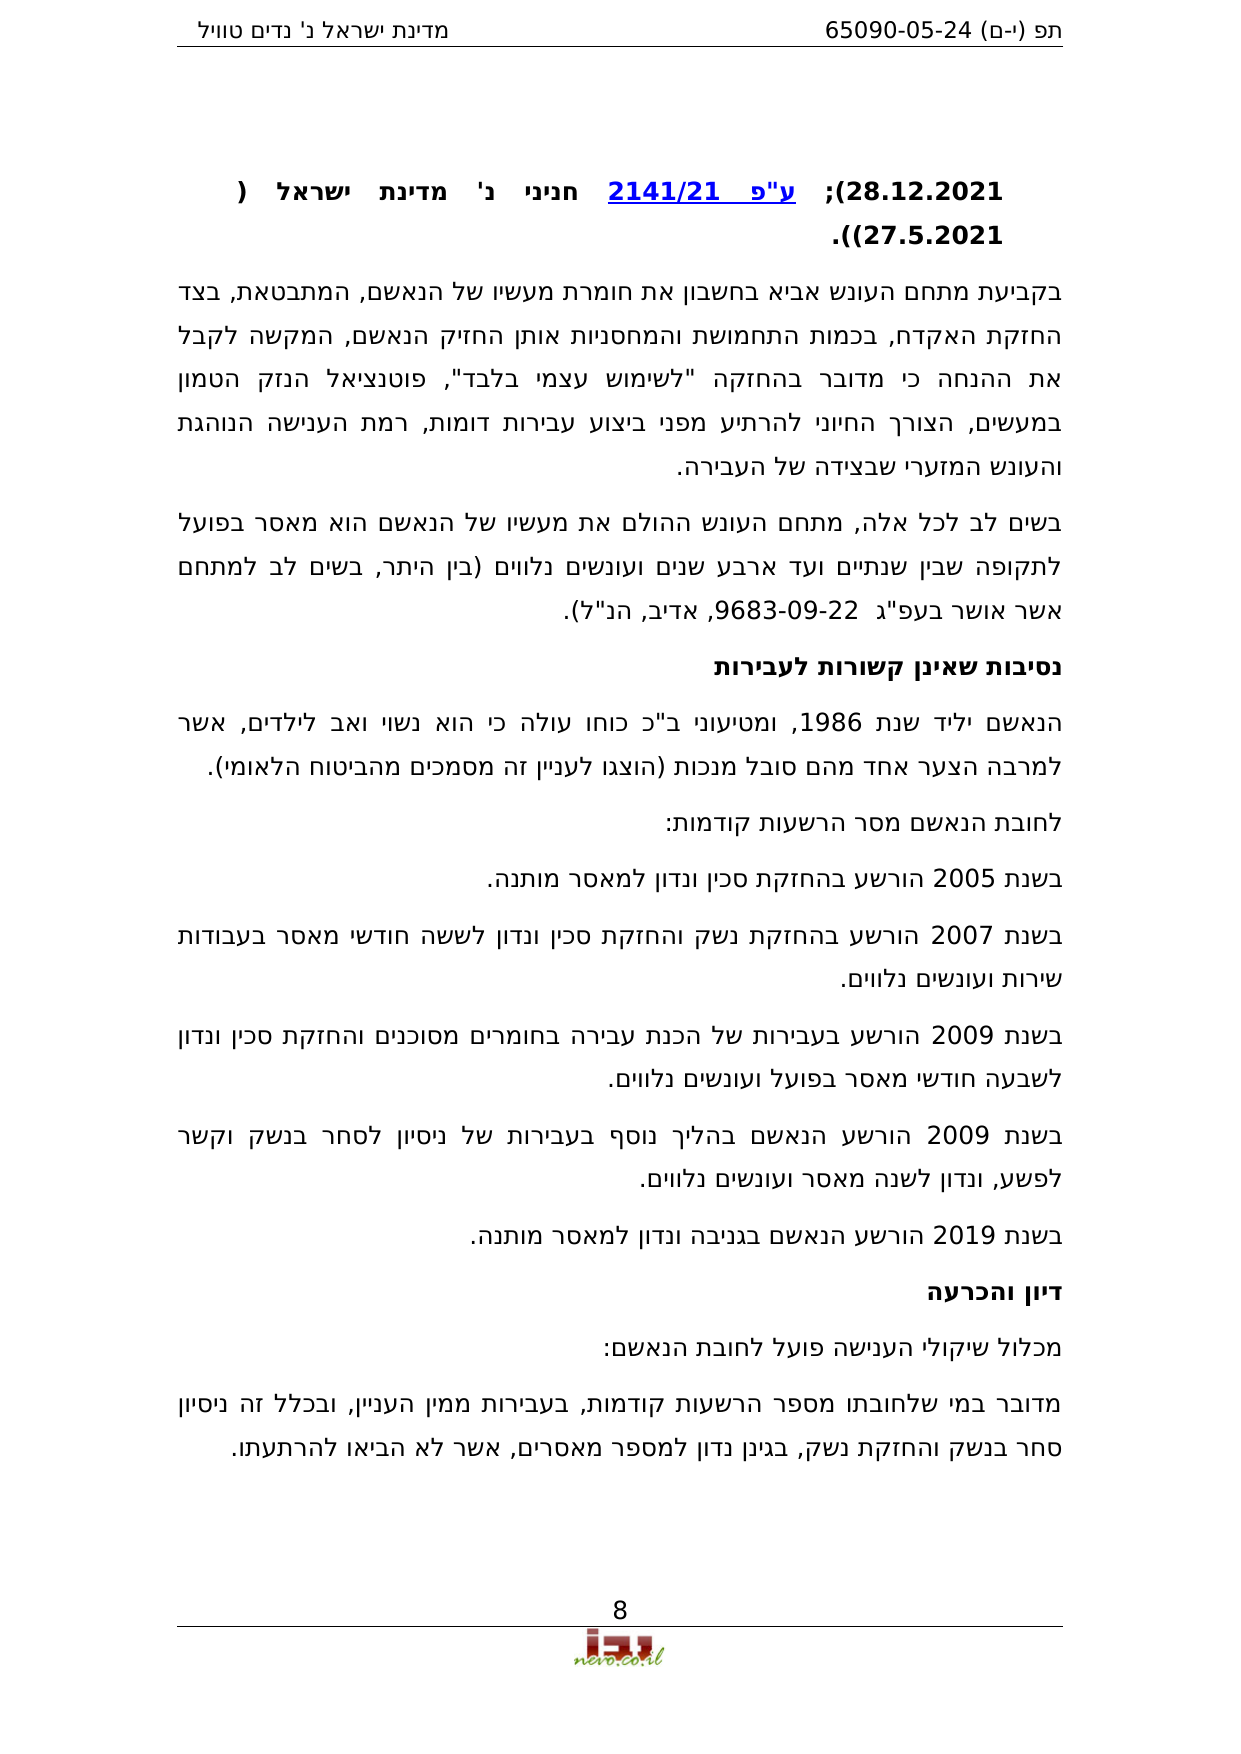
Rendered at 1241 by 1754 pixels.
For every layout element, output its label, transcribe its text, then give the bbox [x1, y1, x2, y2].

text דיון והכרעה [177, 1277, 1063, 1306]
text לחובת הנאשם מסר הרשעות קודמות: [177, 808, 1063, 838]
text בשנת 2009 הורשע בעבירות של הכנת עבירה בחומרים מסוכנים והחזקת סכין ונדון לשבעה חודשי מאסר בפועל ועונשים נלווים. [177, 1021, 1063, 1094]
text בשנת 2009 הורשע הנאשם בהליך נוסף בעבירות של ניסיון לסחר בנשק וקשר לפשע, ונדון לשנה מאסר ועונשים נלווים. [177, 1121, 1063, 1194]
text הנאשם יליד שנת 1986, ומטיעוני ב"כ כוחו עולה כי הוא נשוי ואב לילדים, אשר למרבה הצער אחד מהם סובל מנכות (הוצגו לעניין זה מסמכים מהביטוח הלאומי). [177, 708, 1063, 781]
picture [574, 1628, 666, 1667]
text בשנת 2007 הורשע בהחזקת נשק והחזקת סכין ונדון לששה חודשי מאסר בעבודות שירות ועונשים נלווים. [177, 921, 1063, 994]
text נסיבות שאינן קשורות לעבירות [177, 652, 1063, 681]
text מכלול שיקולי הענישה פועל לחובת הנאשם: [177, 1333, 1063, 1363]
text בקביעת מתחם העונש אביא בחשבון את חומרת מעשיו של הנאשם, המתבטאת, בצד החזקת האקדח, בכמות התחמושת והמחסניות אותן החזיק הנאשם, המקשה לקבל את ההנחה כי מדובר בהחזקה "לשימוש עצמי בלבד", פוטנציאל הנזק הטמון במעשים, הצורך החיוני להרתיע מפני ביצוע עבירות דומות, רמת הענישה הנוהגת והעונש המזערי שבצידה של העבירה. [177, 277, 1063, 481]
text בשים לב לכל אלה, מתחם העונש ההולם את מעשיו של הנאשם הוא מאסר בפועל לתקופה שבין שנתיים ועד ארבע שנים ועונשים נלווים (בין היתר, בשים לב למתחם אשר אושר בעפ"ג 9683-09-22, אדיב, הנ"ל). [177, 508, 1063, 625]
text בשנת 2019 הורשע הנאשם בגניבה ונדון למאסר מותנה. [177, 1221, 1063, 1250]
text בשנת 2005 הורשע בהחזקת סכין ונדון למאסר מותנה. [177, 865, 1063, 894]
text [236, 177, 1004, 250]
text מדובר במי שלחובתו מספר הרשעות קודמות, בעבירות ממין העניין, ובכלל זה ניסיון סחר בנשק והחזקת נשק, בגינן נדון למספר מאסרים, אשר לא הביאו להרתעתו. [177, 1390, 1063, 1463]
